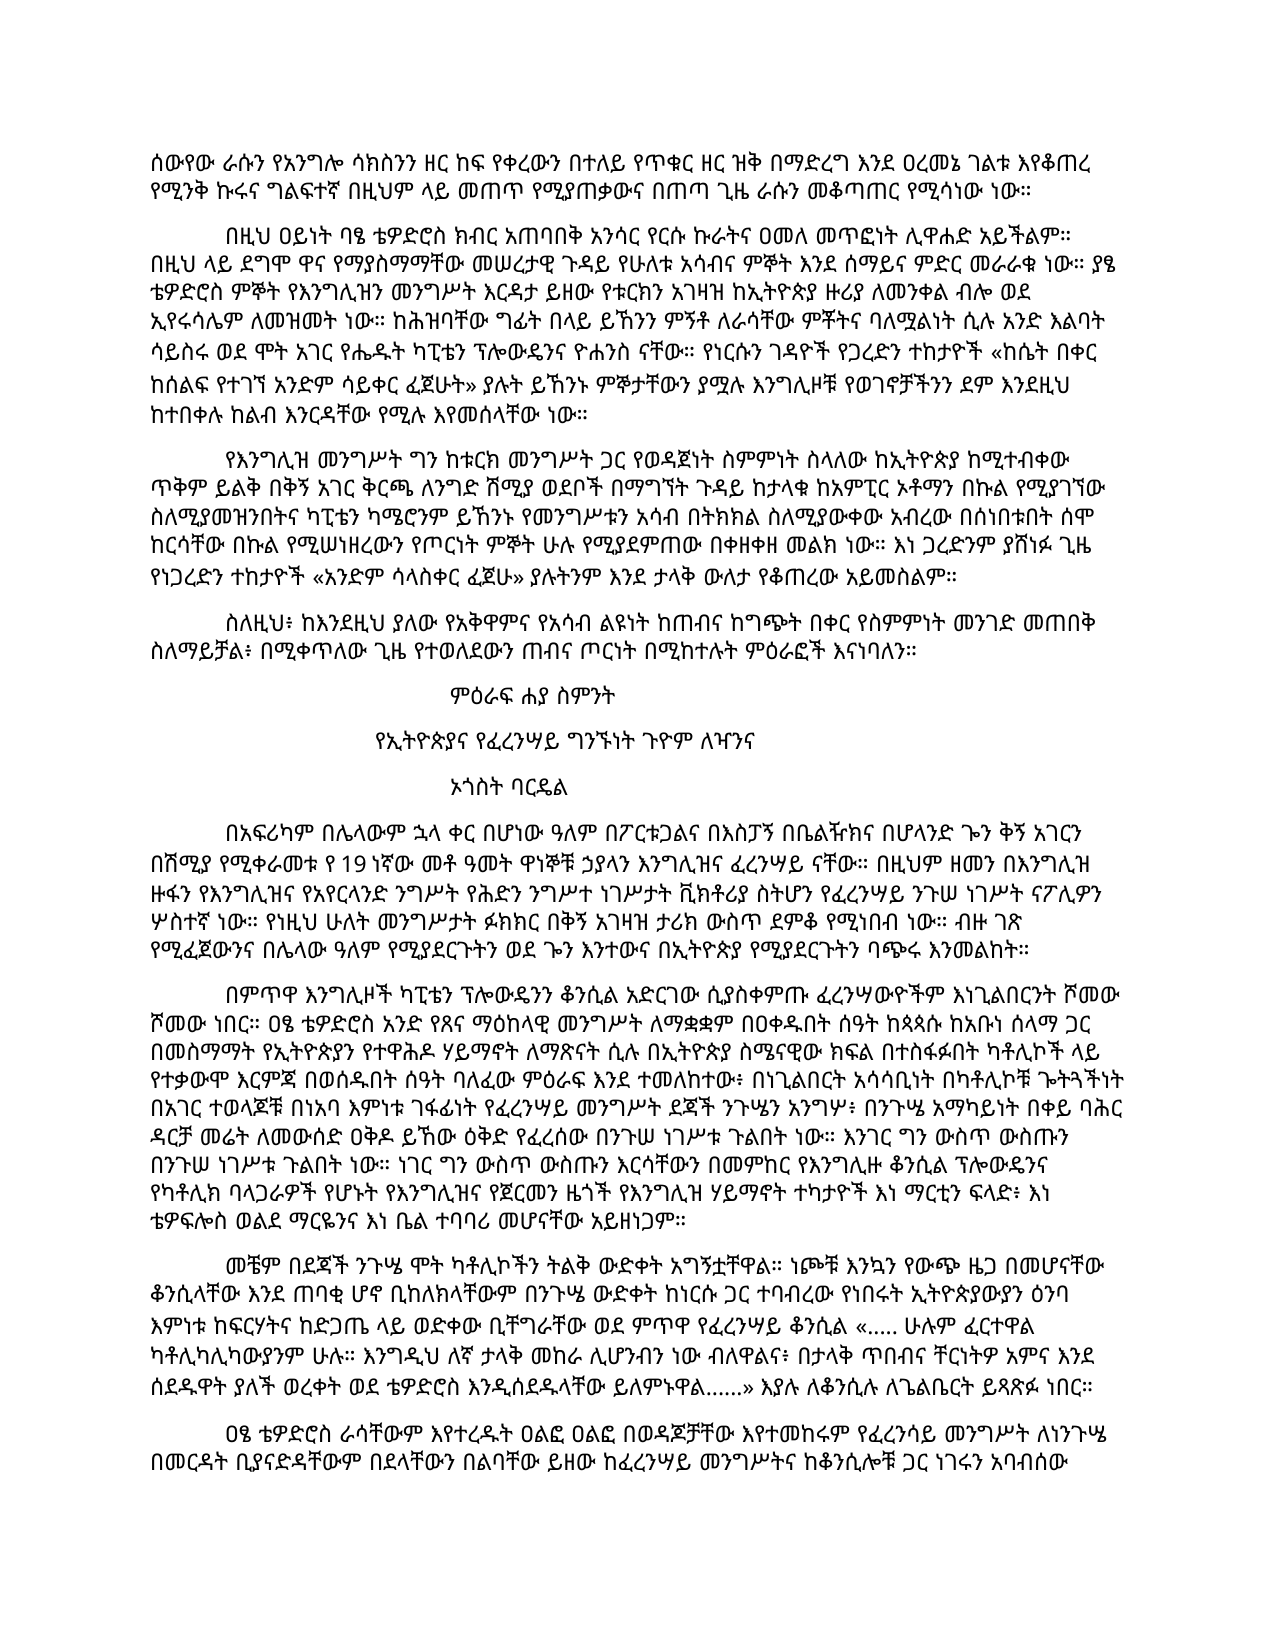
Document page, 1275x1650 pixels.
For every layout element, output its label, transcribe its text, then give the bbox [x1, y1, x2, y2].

text መቼም በደጃች ንጉሤ ሞት ካቶሊኮችን ትልቅ ውድቀት አግኝቷቸዋል። ነጮቹ እንኳን የውጭ ዜጋ በመሆናቸው ቆንሲላቸው እንደ ጠባቂ ሆኖ ቢከለክላቸውም በንጉሤ ውድቀት ከነርሱ ጋር ተባብረው የነበሩት ኢትዮጵያውያን ዕንባ እምነቱ ከፍርሃትና ከድጋጤ ላይ ወድቀው ቢቸግራቸው ወደ ምጥዋ የፈረንሣይ ቆንሲል «..... ሁሉም ፈርተዋል ካቶሊካሊካውያንም ሁሉ። እንግዲህ ለኛ ታላቅ መከራ ሊሆንብን ነው ብለዋልና፥ በታላቅ ጥበብና ቸርነትዎ አምና እንደ ሰደዱዋት ያለች ወረቀት ወደ ቴዎድሮስ እንዲሰደዱላቸው ይለምኑዋል......» እያሉ ለቆንሲሉ ለጌልቤርት ይጻጽፉ ነበር። [150, 1253, 1125, 1403]
text የእንግሊዝ መንግሥት ግን ከቱርክ መንግሥት ጋር የወዳጀነት ስምምነት ስላለው ከኢትዮጵያ ከሚተብቀው ጥቅም ይልቅ በቅኝ አገር ቅርጫ ለንግድ ሽሚያ ወደቦች በማግኘት ጉዳይ ከታላቁ ከአምፒር ኦቶማን በኩል የሚያገኘው ስለሚያመዝንበትና ካፒቴን ካሜሮንም ይኸንኑ የመንግሥቱን አሳብ በትክክል ስለሚያውቀው አብረው በሰነበቱበት ሰሞ ከርሳቸው በኩል የሚሠነዘረውን የጦርነት ምኞት ሁሉ የሚያደምጠው በቀዘቀዘ መልክ ነው። እነ ጋረድንም ያሸነፉ ጊዜ የነጋረድን ተከታዮች «አንድም ሳላስቀር ፈጀሁ» ያሉትንም እንደ ታላቅ ውለታ የቆጠረው አይመስልም። [150, 447, 1125, 592]
text ስለዚህ፥ ከእንደዚህ ያለው የአቅዋምና የአሳብ ልዩነት ከጠብና ከግጭት በቀር የስምምነት መንገድ መጠበቅ ስለማይቻል፥ በሚቀጥለው ጊዜ የተወለደውን ጠብና ጦርነት በሚከተሉት ምዕራፎች እናነባለን። [150, 610, 1125, 665]
text በአፍሪካም በሌላውም ኋላ ቀር በሆነው ዓለም በፖርቱጋልና በእስፓኝ በቤልዥክና በሆላንድ ጐን ቅኝ አገርን በሽሚያ የሚቀራመቱ የ19ነኛው መቶ ዓመት ዋነኞቹ ኃያላን እንግሊዝና ፈረንሣይ ናቸው። በዚህም ዘመን በእንግሊዝ ዙፋን የእንግሊዝና የአየርላንድ ንግሥት የሕድን ንግሥተ ነገሥታት ቪክቶሪያ ስትሆን የፈረንሣይ ንጉሠ ነገሥት ናፖሊዎን ሦስተኛ ነው። የነዚህ ሁለት መንግሥታት ፉክክር በቅኝ አገዛዝ ታሪክ ውስጥ ደምቆ የሚነበብ ነው። ብዙ ገጽ የሚፈጀውንና በሌላው ዓለም የሚያደርጉትን ወደ ጐን እንተውና በኢትዮጵያ የሚያደርጉትን ባጭሩ እንመልከት። [150, 820, 1125, 964]
text በዚህ ዐይነት ባፄ ቴዎድሮስ ክብር አጠባበቅ አንሳር የርሱ ኩራትና ዐመለ መጥፎነት ሊዋሐድ አይችልም። በዚህ ላይ ደግሞ ዋና የማያስማማቸው መሠረታዊ ጉዳይ የሁለቱ አሳብና ምኞት እንደ ሰማይና ምድር መራራቁ ነው። ያፄ ቴዎድሮስ ምኞት የእንግሊዝን መንግሥት እርዳታ ይዘው የቱርክን አገዛዝ ከኢትዮጵያ ዙሪያ ለመንቀል ብሎ ወደ ኢየሩሳሌም ለመዝመት ነው። ከሕዝባቸው ግፊት በላይ ይኸንን ምኝቶ ለራሳቸው ምቾትና ባለሟልነት ሲሉ አንድ እልባት ሳይስሩ ወደ ሞት አገር የሔዱት ካፒቴን ፕሎውዴንና ዮሐንስ ናቸው። የነርሱን ገዳዮች የጋረድን ተከታዮች «ከሴት በቀር ከሰልፍ የተገኘ አንድም ሳይቀር ፈጀሁት» ያሉት ይኸንኑ ምኞታቸውን ያሟሉ እንግሊዞቹ የወገኖቻችንን ደም እንደዚህ ከተበቀሉ ከልብ እንርዳቸው የሚሉ እየመሰላቸው ነው። [150, 223, 1125, 429]
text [150, 150, 1125, 205]
text የኢትዮጵያና የፈረንሣይ ግንኙነት ጉዮም ለዣንና [150, 728, 1125, 755]
text ምዕራፍ ሐያ ስምንት [150, 683, 1125, 710]
text ኦጎስት ባርዴል [150, 774, 1125, 801]
text በምጥዋ እንግሊዞች ካፒቴን ፕሎውዴንን ቆንሲል አድርገው ሲያስቀምጡ ፈረንሣውዮችም እነጊልበርንት ሾመው ሾመው ነበር። ዐፄ ቴዎድሮስ አንድ የጸና ማዕከላዊ መንግሥት ለማቋቋም በዐቀዱበት ሰዓት ከጳጳሱ ከአቡነ ሰላማ ጋር በመስማማት የኢትዮጵያን የተዋሕዶ ሃይማኖት ለማጽናት ሲሉ በኢትዮጵያ ስሜናዊው ክፍል በተስፋፉበት ካቶሊኮች ላይ የተቃውሞ እርምጃ በወሰዱበት ሰዓት ባለፈው ምዕራፍ እንደ ተመለከተው፥ በነጊልበርት አሳሳቢነት በካቶሊኮቹ ጐትጓችነት በአገር ተወላጆቹ በነአባ እምነቱ ገፋፊነት የፈረንሣይ መንግሥት ደጃች ንጉሤን አንግሦ፥ በንጉሤ አማካይነት በቀይ ባሕር ዳርቻ መሬት ለመውሰድ ዐቅዶ ይኸው ዕቅድ የፈረሰው በንጉሠ ነገሥቱ ጉልበት ነው። እንገር ግን ውስጥ ውስጡን በንጉሠ ነገሥቱ ጉልበት ነው። ነገር ግን ውስጥ ውስጡን እርሳቸውን በመምከር የእንግሊዙ ቆንሲል ፕሎውዴንና የካቶሊክ ባላጋራዎች የሆኑት የእንግሊዝና የጀርመን ዜጎች የእንግሊዝ ሃይማኖት ተካታዮች እነ ማርቲን ፍላድ፥ እነ ቴዎፍሎስ ወልደ ማርዬንና እነ ቤል ተባባሪ መሆናቸው አይዘነጋም። [150, 982, 1125, 1235]
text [150, 1421, 1125, 1476]
